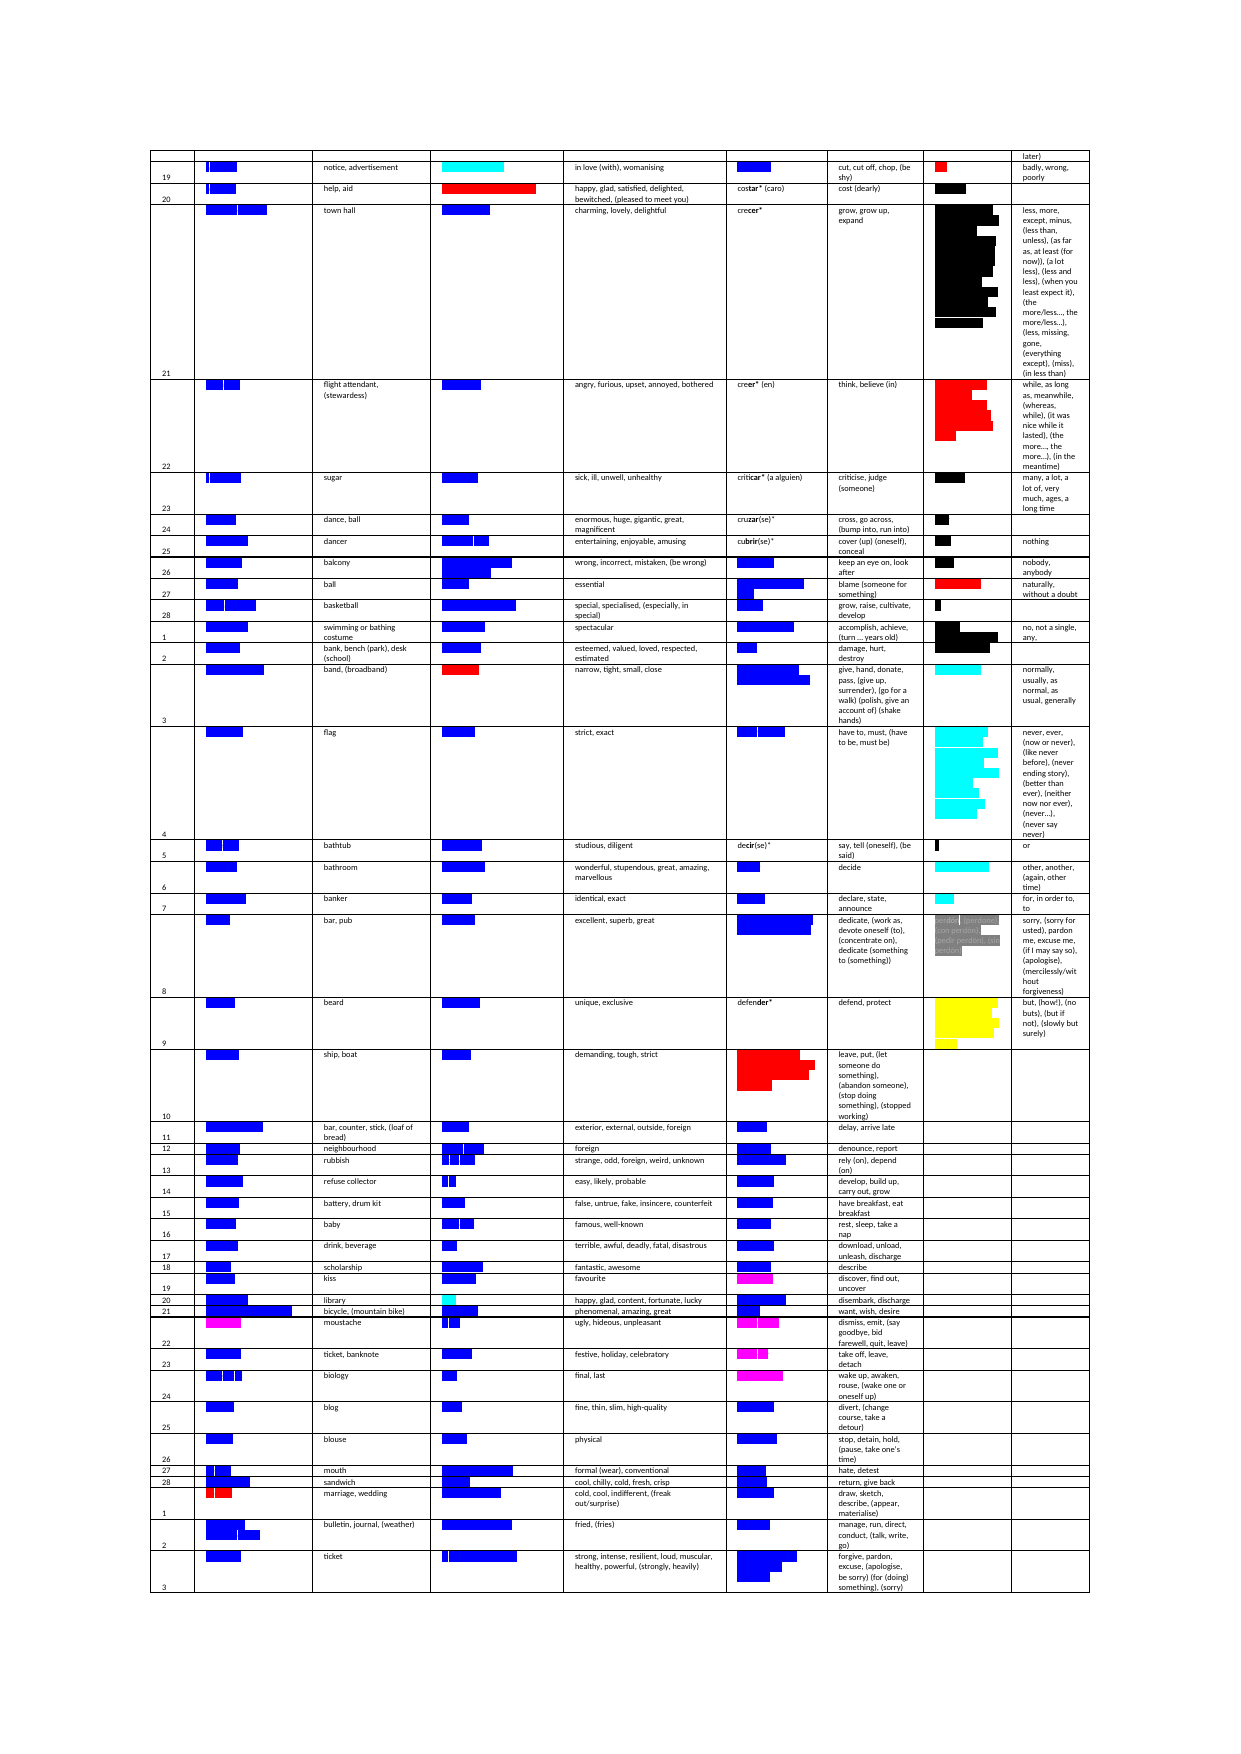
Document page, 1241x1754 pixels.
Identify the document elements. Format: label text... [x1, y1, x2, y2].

table_cell fuerte,, (fuertemente) [431, 1551, 563, 1592]
table_cell batería (f) [195, 1198, 312, 1218]
table_cell disculpar(se) (por (hacer) algo), (disculpe) [727, 1551, 827, 1592]
table_cell stop, detain, hold, (pause, take one’s time) [828, 1434, 923, 1464]
table_cell wonderful, stupendous, great, amazing, marvellous [564, 862, 726, 892]
table_cell excellent, superb, great [564, 915, 726, 997]
table_cell banquero/a [195, 894, 312, 914]
table_cell ticket [313, 1551, 430, 1592]
table_cell or [1012, 840, 1089, 861]
table_cell special, specialised, (especially, in special) [564, 600, 726, 621]
table_cell blog (m) [195, 1402, 312, 1433]
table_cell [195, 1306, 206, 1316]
table_cell but, (how!), (no buts), (but if not), (slowly but surely) [1012, 998, 1089, 1049]
table_cell no (me) importa [924, 643, 1011, 664]
table_cell sugar [313, 473, 430, 513]
table_cell perdón, (perdone), (con perdón), (pedir perdón), (sin perdón) [924, 915, 1011, 997]
table_cell nada [924, 536, 1011, 556]
table_cell [924, 1520, 1011, 1550]
table_cell delay, arrive late [828, 1122, 923, 1143]
table_cell banco (m) [195, 643, 312, 664]
table_cell terrible, awful, deadly, fatal, disastrous [564, 1241, 726, 1261]
table_cell espectacular [431, 622, 563, 642]
table_cell descargar* [727, 1241, 827, 1261]
table_cell 14 [151, 1176, 194, 1197]
table_cell 22 [151, 1318, 194, 1348]
table_cell 24 [151, 515, 194, 535]
table_cell exclusivo/a [431, 998, 563, 1049]
table_cell boletín (m), (meteorológico) [195, 1520, 312, 1550]
table_cell famoso/a [431, 1219, 563, 1240]
table_cell [924, 1488, 1011, 1519]
table_cell decide [828, 862, 923, 892]
table_cell blusa (f) [195, 1434, 312, 1464]
table_cell cumplir (… años) [727, 622, 827, 642]
table_cell rest, sleep, take a nap [828, 1219, 923, 1240]
table_cell [1012, 1050, 1089, 1121]
table_cell nadie [924, 558, 1011, 578]
table_cell [1012, 1198, 1089, 1218]
table_cell defend, protect [828, 998, 923, 1049]
table_cell bar (m) [195, 915, 312, 997]
table_cell [1012, 1274, 1089, 1294]
table_cell descubrir* [727, 1274, 827, 1294]
table_cell rubbish [313, 1155, 430, 1175]
table_cell 6 [151, 862, 194, 892]
table_cell [924, 1402, 1011, 1433]
table_cell detener(se) [727, 1434, 827, 1464]
table_cell 25 [151, 1402, 194, 1433]
table_cell [924, 1295, 1011, 1305]
table_cell banker [313, 894, 430, 914]
table_cell exacto/a [431, 894, 563, 914]
table_cell naturalmente [924, 579, 1011, 599]
table_cell bank, bench (park), desk (school) [313, 643, 430, 664]
table_cell menos, (a menos de/que), (al menos (por ahora)), (bastante menos), (cada vez menos), (cuando menos lo esperes), (cuanto más/menos…, más/menos…), (de (todos) menos), (echar de menos), (en menos de) [924, 205, 1011, 379]
table_cell [1012, 184, 1089, 204]
table_cell marriage, wedding [313, 1488, 430, 1519]
table_cell [1012, 600, 1089, 621]
table_cell bathtub [313, 840, 430, 861]
table_cell decir(se)* [727, 840, 827, 861]
table_cell other, another, (again, other time) [1012, 862, 1089, 892]
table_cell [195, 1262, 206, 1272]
table_cell biología (f) [195, 1371, 312, 1401]
table_cell sick, ill, unwell, unhealthy [564, 473, 726, 513]
table_cell dibujar(se) [727, 1488, 827, 1519]
table_cell 2 [151, 1520, 194, 1550]
table_cell notice, advertisement [313, 162, 430, 183]
table_cell 19 [151, 162, 194, 183]
table_cell creer* (en) [727, 380, 827, 472]
table_cell fino/a [431, 1402, 563, 1433]
table_cell exterior [431, 1122, 563, 1143]
table_cell balón (m) [195, 579, 312, 599]
table_cell mientras (que), (fue bonito mientras duró), (mientras más…, más…), (mientras tanto) [924, 380, 1011, 472]
table_cell [1012, 1520, 1089, 1550]
table_cell angry, furious, upset, annoyed, bothered [564, 380, 726, 472]
table_cell [924, 1262, 1011, 1272]
table_cell feo/a [431, 1318, 563, 1348]
table_cell exterior, external, outside, foreign [564, 1122, 726, 1143]
table_cell blouse [313, 1434, 430, 1464]
table_cell [1012, 1488, 1089, 1519]
table_cell kiss [313, 1274, 430, 1294]
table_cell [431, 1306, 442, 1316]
table_cell festivo/a [431, 1349, 563, 1369]
table_cell strange, odd, foreign, weird, unknown [564, 1155, 726, 1175]
table_cell normalmente [924, 665, 1011, 726]
table_cell ayuntamiento (m) [195, 205, 312, 379]
table_cell [1012, 1306, 1089, 1316]
table_cell have to, must, (have to be, must be) [828, 727, 923, 839]
table_cell [1012, 1349, 1089, 1369]
table_cell 5 [151, 840, 194, 861]
table_cell for, in order to, to [1012, 894, 1089, 914]
table_cell físico/a [431, 1434, 563, 1464]
table_cell [924, 1219, 1011, 1240]
table_cell declarar [727, 894, 827, 914]
table_cell have breakfast, eat breakfast [828, 1198, 923, 1218]
table_cell 8 [151, 915, 194, 997]
table_cell nothing [1012, 536, 1089, 556]
table_cell 3 [151, 665, 194, 726]
table_cell 4 [151, 727, 194, 839]
table_cell help, aid [313, 184, 430, 204]
table_cell 19 [151, 1274, 194, 1294]
table_cell [1012, 1466, 1089, 1476]
table_cell keep an eye on, look after [828, 558, 923, 578]
table_cell no, not a single, any, [1012, 622, 1089, 642]
table_cell [924, 1155, 1011, 1175]
table_cell [924, 1198, 1011, 1218]
table_cell depender (de) [727, 1155, 827, 1175]
table_cell moustache [313, 1318, 430, 1348]
table_cell mal [924, 162, 1011, 183]
table_cell mas, más [924, 184, 1011, 204]
table_cell beso (m) [195, 1274, 312, 1294]
table_cell dancer [313, 536, 430, 556]
table_cell bandera (f) [195, 727, 312, 839]
table_cell beard [313, 998, 430, 1049]
table_cell extraño/a [431, 1155, 563, 1175]
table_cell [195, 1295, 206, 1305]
table_cell frío/a, (dejar frío) [431, 1488, 563, 1519]
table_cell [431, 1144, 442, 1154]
table_cell biology [313, 1371, 430, 1401]
table_cell encantado/a (de conocerio) [431, 184, 563, 204]
table_cell normally, usually, as normal, as usual, generally [1012, 665, 1089, 726]
table_cell divert, (change course, take a detour) [828, 1402, 923, 1433]
table_cell 25 [151, 536, 194, 556]
table_cell 22 [151, 380, 194, 472]
table_cell 16 [151, 1219, 194, 1240]
table_cell cold, cool, indifferent, (freak out/surprise) [564, 1488, 726, 1519]
table_cell [1012, 1155, 1089, 1175]
table_cell cover (up) (oneself), conceal [828, 536, 923, 556]
table_cell 20 [151, 184, 194, 204]
table_cell physical [564, 1434, 726, 1464]
table_cell entretenido/a [431, 536, 563, 556]
table_cell leave, put, (let someone do something), (abandon someone), (stop doing something), (stopped working) [828, 1050, 923, 1121]
table_cell falso/a [431, 1198, 563, 1218]
table_cell balcony [313, 558, 430, 578]
table_cell desayunar [727, 1198, 827, 1218]
table_cell ball [313, 579, 430, 599]
table_cell grow, grow up, expand [828, 205, 923, 379]
table_cell fatal [431, 1241, 563, 1261]
table_cell despedir(se) [727, 1318, 827, 1348]
table_cell [1012, 515, 1089, 535]
table_cell esteemed, valued, loved, respected, estimated [564, 643, 726, 664]
table_cell final [431, 1371, 563, 1401]
table_cell 17 [151, 1241, 194, 1261]
table_cell azafata (f) [195, 380, 312, 472]
table_cell [924, 1050, 1011, 1121]
table_cell dejar (hacer algo a alguien) (a algiuen) (de hacer algo), (dejar de funcionar) [727, 1050, 827, 1121]
table_cell strict, exact [564, 727, 726, 839]
table_cell [1012, 1144, 1089, 1154]
table_cell bailarín/rina [195, 536, 312, 556]
table_cell dedicate, (work as, devote oneself (to), (concentrate on), dedicate (something to (something)) [828, 915, 923, 997]
table_cell enfadado/a [431, 380, 563, 472]
table_cell studious, diligent [564, 840, 726, 861]
table_cell [1012, 1219, 1089, 1240]
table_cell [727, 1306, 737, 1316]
table_cell [1012, 1371, 1089, 1401]
table_cell identical, exact [564, 894, 726, 914]
table_cell town hall [313, 205, 430, 379]
table_cell 2 [151, 643, 194, 664]
table_cell cubrir(se)* [727, 536, 827, 556]
table_cell [1012, 1551, 1089, 1592]
table_cell ugly, hideous, unpleasant [564, 1318, 726, 1348]
table_cell many, a lot, a lot of, very much, ages, a long time [1012, 473, 1089, 513]
table_cell 23 [151, 473, 194, 513]
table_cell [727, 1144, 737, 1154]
table_cell dedicar(se (a) (a hacer algo)), (algo a (algo))* [727, 915, 827, 997]
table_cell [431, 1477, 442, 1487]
table_cell flag [313, 727, 430, 839]
table_cell 26 [151, 1434, 194, 1464]
table_cell 11 [151, 1122, 194, 1143]
table_cell 26 [151, 558, 194, 578]
table_cell [924, 1241, 1011, 1261]
table_cell rely (on), depend (on) [828, 1155, 923, 1175]
table_cell especial, (en especial) [431, 600, 563, 621]
table_cell muy [924, 515, 1011, 535]
table_cell ship, boat [313, 1050, 430, 1121]
table_cell dar(se) (un paseo) (cuenta de) (la mano) [727, 665, 827, 726]
table_cell [924, 1176, 1011, 1197]
table_cell cost (dearly) [828, 184, 923, 204]
table_cell [924, 1144, 1011, 1154]
table_cell barba (f) [195, 998, 312, 1049]
table_cell fine, thin, slim, high-quality [564, 1402, 726, 1433]
table_cell mucho/a [924, 473, 1011, 513]
table_cell refuse collector [313, 1176, 430, 1197]
table_cell excelente [431, 915, 563, 997]
table_cell estupendo/a [431, 862, 563, 892]
table_cell 9 [151, 998, 194, 1049]
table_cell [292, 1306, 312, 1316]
table_cell fácil [431, 1176, 563, 1197]
table_cell cut, cut off, chop, (be shy) [828, 162, 923, 183]
table_cell enfermo/a [431, 473, 563, 513]
table_cell [924, 1318, 1011, 1348]
table_cell defender* [727, 998, 827, 1049]
table_cell [924, 1434, 1011, 1464]
table_cell decidir [727, 862, 827, 892]
table_cell spectacular [564, 622, 726, 642]
table_cell band, (broadband) [313, 665, 430, 726]
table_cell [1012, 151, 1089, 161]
table_cell draw, sketch, describe, (appear, materialise) [828, 1488, 923, 1519]
table_cell cuidar (de) [727, 558, 827, 578]
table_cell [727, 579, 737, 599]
table_cell barco (m) [195, 1050, 312, 1121]
table_cell basurero/a [195, 1176, 312, 1197]
table_cell baile (m) [195, 515, 312, 535]
table_cell ayuda (f) [195, 184, 312, 204]
table_cell demanding, tough, strict [564, 1050, 726, 1121]
table_cell nunca, (ahora o nunca), (como nunca), (cuento de nunca acabar), (mejor que nunca), (ni ahora ni nunca), (no…nunca), (nunca digas nunca) [924, 727, 1011, 839]
table_cell costar* (caro) [727, 184, 827, 204]
table_cell narrow, tight, small, close [564, 665, 726, 726]
table_cell billete (m) [195, 1349, 312, 1369]
table_cell [924, 1371, 1011, 1401]
table_cell manage, run, direct, conduct, (talk, write, go) [828, 1520, 923, 1550]
table_cell unique, exclusive [564, 998, 726, 1049]
table_cell azúcar (m) [195, 473, 312, 513]
table_cell o [924, 840, 1011, 861]
table_cell banda (f) (ancha) [195, 665, 312, 726]
table_cell grow, raise, cultivate, develop [828, 600, 923, 621]
table_cell despegar [727, 1349, 827, 1369]
table_cell [924, 1306, 1011, 1316]
table_cell cortar(se) [727, 162, 827, 183]
table_cell wrong, incorrect, mistaken, (be wrong) [564, 558, 726, 578]
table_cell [924, 151, 1011, 161]
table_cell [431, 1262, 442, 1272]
table_cell festive, holiday, celebratory [564, 1349, 726, 1369]
table_cell 28 [151, 600, 194, 621]
table_cell bigote (m) [195, 1318, 312, 1348]
table_cell [924, 1466, 1011, 1476]
table_cell never, ever, (now or never), (like never before), (never ending story), (better than ever), (neither now nor ever), (never…), (never say never) [1012, 727, 1089, 839]
table_cell estricto/a [431, 727, 563, 839]
table_cell para* [924, 894, 1011, 914]
table_cell boleto (m) [195, 1551, 312, 1592]
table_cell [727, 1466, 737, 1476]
table_cell say, tell (oneself), (be said) [828, 840, 923, 861]
table_cell bebé (m) [195, 1219, 312, 1240]
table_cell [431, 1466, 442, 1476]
table_cell drink, beverage [313, 1241, 430, 1261]
table_cell [924, 1477, 1011, 1487]
table_cell basura (f) [195, 1155, 312, 1175]
table_cell descansar [727, 1219, 827, 1240]
table_cell [924, 1349, 1011, 1369]
table_cell 15 [151, 1198, 194, 1218]
table_cell desviar(se) [727, 1402, 827, 1433]
table_cell dañar [727, 643, 827, 664]
table_cell essential [564, 579, 726, 599]
table_cell flight attendant, (stewardess) [313, 380, 430, 472]
table_cell basketball [313, 600, 430, 621]
table_cell [1012, 1434, 1089, 1464]
table_cell damage, hurt, destroy [828, 643, 923, 664]
table_cell [924, 1122, 1011, 1143]
table_cell [1012, 1176, 1089, 1197]
table_cell barra (f) (de pan) [195, 1122, 312, 1143]
table_cell bar, counter, stick, (loaf of bread) [313, 1122, 430, 1143]
table_cell swimming or bathing costume [313, 622, 430, 642]
table_cell boda (f) [195, 1488, 312, 1519]
table_cell [1012, 1241, 1089, 1261]
table_cell cultivar [727, 600, 827, 621]
table_cell blog [313, 1402, 430, 1433]
table_cell 3 [151, 1551, 194, 1592]
table_cell baloncesto (m) [195, 600, 312, 621]
table_cell deber(se) (de) [727, 727, 827, 839]
table_cell estrecho/a [431, 665, 563, 726]
table_cell [1012, 1318, 1089, 1348]
table_cell [1012, 1402, 1089, 1433]
table_cell exigente [431, 1050, 563, 1121]
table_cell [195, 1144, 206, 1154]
table_cell charming, lovely, delightful [564, 205, 726, 379]
table_cell 24 [151, 1371, 194, 1401]
table_cell take off, leave, detach [828, 1349, 923, 1369]
table_cell ni [924, 600, 1011, 621]
table_cell demorar [727, 1122, 827, 1143]
table_cell enamorado/a (de) [431, 162, 563, 183]
table_cell enorme [431, 515, 563, 535]
table_cell estudioso/a [431, 840, 563, 861]
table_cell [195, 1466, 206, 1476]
table_cell favourite [564, 1274, 726, 1294]
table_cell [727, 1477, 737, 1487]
table_cell ticket, banknote [313, 1349, 430, 1369]
table_cell despertar(se) [727, 1371, 827, 1401]
table_cell esencial [431, 579, 563, 599]
table_cell aviso (m) [195, 162, 312, 183]
table_cell [924, 1551, 1011, 1592]
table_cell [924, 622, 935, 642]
table_cell bulletin, journal, (weather) [313, 1520, 430, 1550]
table_cell bar, pub [313, 915, 430, 997]
table_cell 10 [151, 1050, 194, 1121]
table_cell 21 [151, 205, 194, 379]
table_cell cruzar(se)* [727, 515, 827, 535]
table_cell [1012, 1262, 1089, 1272]
table_cell fried, (fries) [564, 1520, 726, 1550]
table_cell 13 [151, 1155, 194, 1175]
table_cell [924, 1274, 1011, 1294]
table_cell crecer* [727, 205, 827, 379]
table_cell balcón (m) [195, 558, 312, 578]
table_cell desarrollar [727, 1176, 827, 1197]
table_cell 27 [151, 579, 194, 599]
table_cell 1 [151, 622, 194, 642]
table_cell bañera (f) [195, 840, 312, 861]
table_cell declare, state, announce [828, 894, 923, 914]
table_cell discover, find out, uncover [828, 1274, 923, 1294]
table_cell famous, well-known [564, 1219, 726, 1240]
table_cell dirigir(se) [727, 1520, 827, 1550]
table_cell criticar* (a alguien) [727, 473, 827, 513]
table_cell badly, wrong, poorly [1012, 162, 1089, 183]
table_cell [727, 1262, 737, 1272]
table_cell 1 [151, 1488, 194, 1519]
table_cell favorito/a [431, 1274, 563, 1294]
table_cell bañador (m) [195, 622, 312, 642]
table_cell blame (someone for something) [828, 579, 923, 599]
table_cell battery, drum kit [313, 1198, 430, 1218]
table_cell [1012, 1477, 1089, 1487]
table_cell bathroom [313, 862, 430, 892]
table_cell strong, intense, resilient, loud, muscular, healthy, powerful, (strongly, heavily) [564, 1551, 726, 1592]
table_cell [1012, 1295, 1089, 1305]
table_cell encantador(a) [431, 205, 563, 379]
table_cell final, last [564, 1371, 726, 1401]
table_cell [1012, 643, 1089, 664]
table_cell enormous, huge, gigantic, great, magnificent [564, 515, 726, 535]
table_cell baño (m) [195, 862, 312, 892]
table_cell baby [313, 1219, 430, 1240]
table_cell think, believe (in) [828, 380, 923, 472]
table_cell otro, (otra vez)* [924, 862, 1011, 892]
table_cell in love (with), womanising [564, 162, 726, 183]
table_cell false, untrue, fake, insincere, counterfeit [564, 1198, 726, 1218]
table_cell criticise, judge (someone) [828, 473, 923, 513]
table_cell 23 [151, 1349, 194, 1369]
table_cell easy, likely, probable [564, 1176, 726, 1197]
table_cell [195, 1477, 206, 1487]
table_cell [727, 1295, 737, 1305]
table_cell [1012, 1122, 1089, 1143]
table_cell estimado/a [431, 643, 563, 664]
table_cell 7 [151, 894, 194, 914]
table_cell entertaining, enjoyable, amusing [564, 536, 726, 556]
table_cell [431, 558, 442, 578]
table_cell bebida (f) [195, 1241, 312, 1261]
table_cell frito/a, (papas fritas) [431, 1520, 563, 1550]
table_cell nobody, anybody [1012, 558, 1089, 578]
table_cell dance, ball [313, 515, 430, 535]
